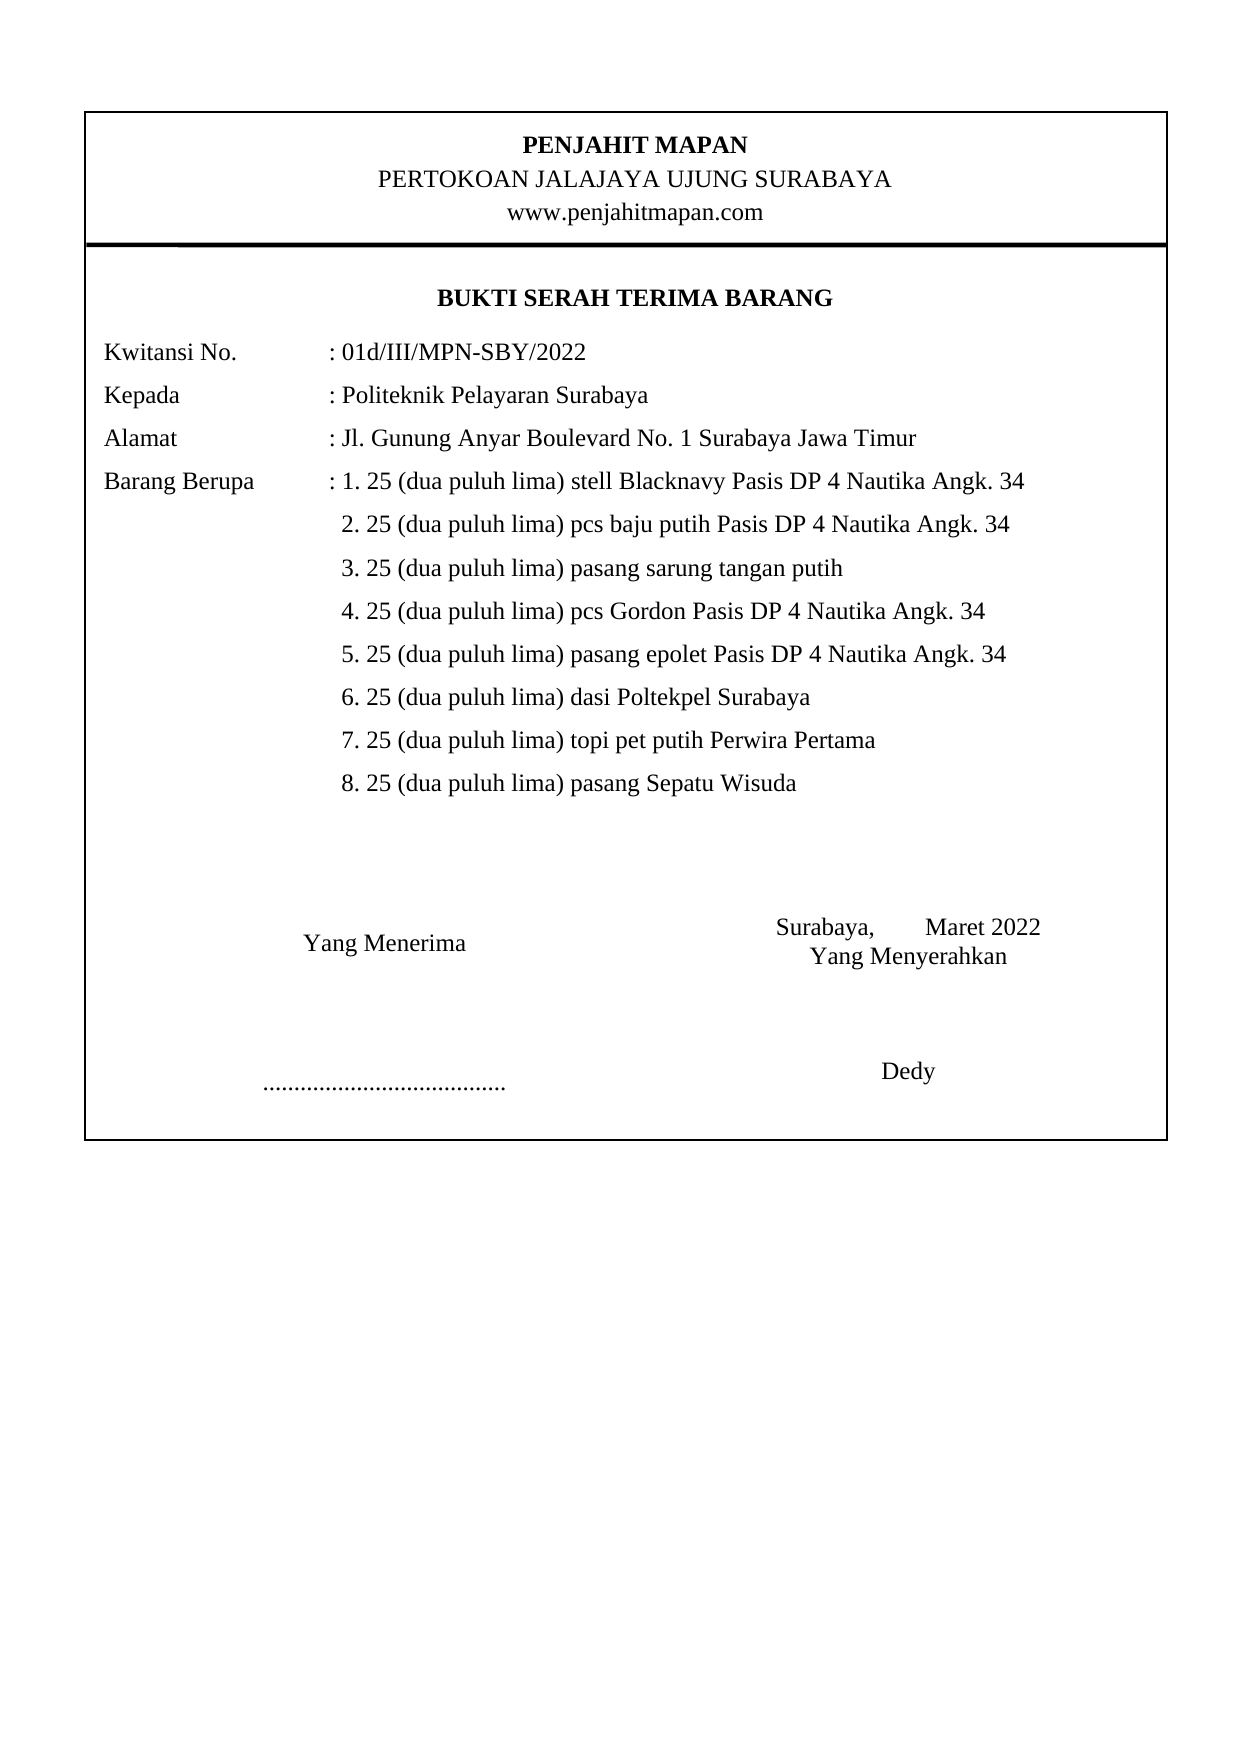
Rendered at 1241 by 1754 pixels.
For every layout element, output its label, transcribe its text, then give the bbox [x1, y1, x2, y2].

text Surabaya, Maret 2022 [650, 912, 1167, 941]
text 2. 25 (dua puluh lima) pcs baju putih Pasis DP 4 Nautika Angk. 34 [103, 509, 1167, 538]
text 3. 25 (dua puluh lima) pasang sarung tangan putih [103, 553, 1167, 581]
text PENJAHIT MAPAN [103, 131, 1167, 159]
text www.penjahitmapan.com [103, 197, 1167, 225]
text Dedy [650, 1056, 1167, 1084]
text BUKTI SERAH TERIMA BARANG [103, 283, 1167, 312]
text Alamat : Jl. Gunung Anyar Boulevard No. 1 Surabaya Jawa Timur [103, 423, 1167, 452]
text Barang Berupa : 1. 25 (dua puluh lima) stell Blacknavy Pasis DP 4 Nautika Angk. 34 [103, 466, 1167, 495]
text 4. 25 (dua puluh lima) pcs Gordon Pasis DP 4 Nautika Angk. 34 [103, 596, 1167, 624]
text Kepada : Politeknik Pelayaran Surabaya [103, 380, 1167, 409]
text 6. 25 (dua puluh lima) dasi Poltekpel Surabaya [103, 682, 1181, 711]
text Kwitansi No. : 01d/III/MPN-SBY/2022 [103, 337, 1167, 366]
text PERTOKOAN JALAJAYA UJUNG SURABAYA [103, 164, 1167, 192]
text Yang Menyerahkan [650, 941, 1167, 969]
text 8. 25 (dua puluh lima) pasang Sepatu Wisuda [103, 768, 1181, 797]
text 5. 25 (dua puluh lima) pasang epolet Pasis DP 4 Nautika Angk. 34 [103, 639, 1181, 668]
text 7. 25 (dua puluh lima) topi pet putih Perwira Pertama [103, 725, 1181, 754]
